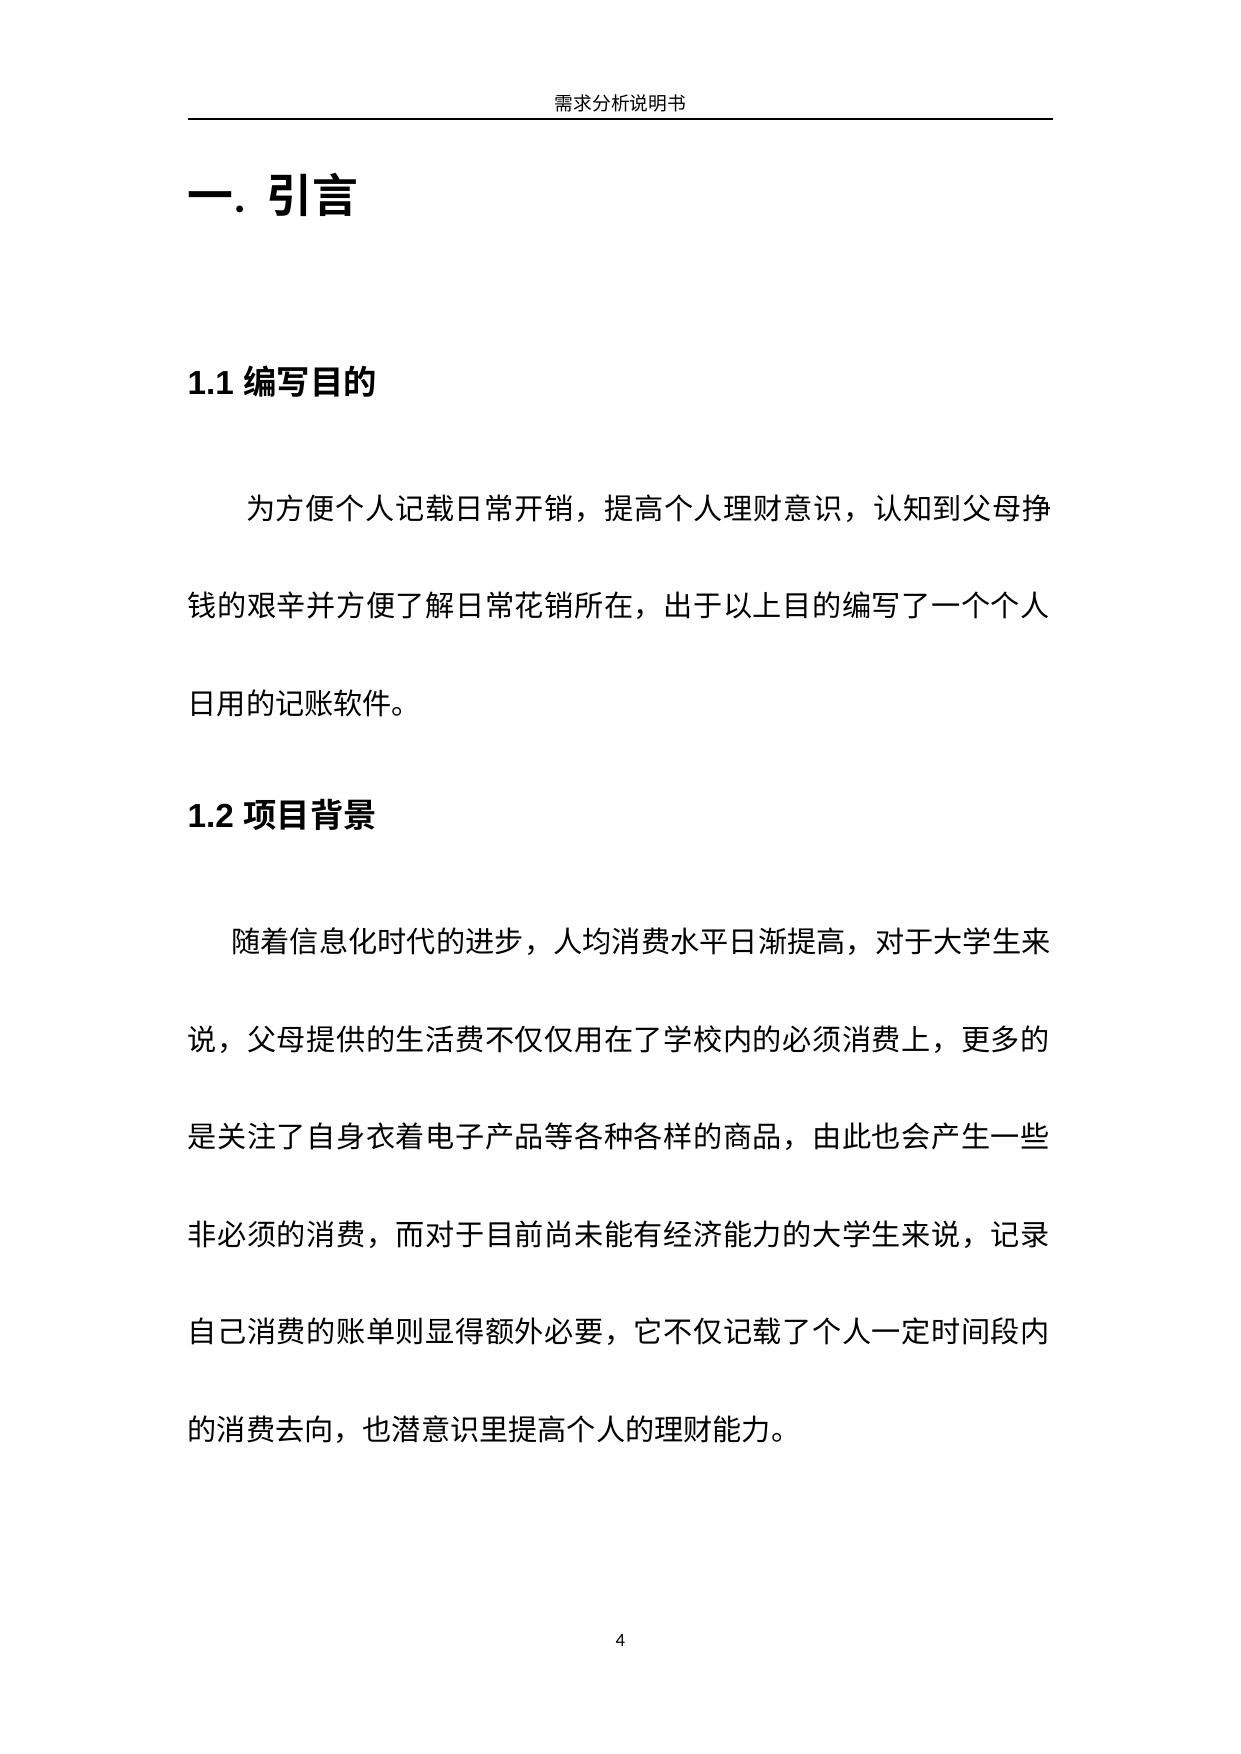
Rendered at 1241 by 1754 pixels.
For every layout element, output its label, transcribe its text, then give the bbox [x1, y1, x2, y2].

subtitle 一. 引言 [187, 162, 1053, 227]
subtitle 1.1 编写目的 [187, 349, 1053, 414]
subtitle 1.2 项目背景 [187, 782, 1053, 847]
text 为方便个人记载日常开销，提高个人理财意识，认知到父母挣钱的艰辛并方便了解日常花销所在，出于以上目的编写了一个个人日用的记账软件。 [187, 474, 1053, 734]
text 随着信息化时代的进步，人均消费水平日渐提高，对于大学生来说，父母提供的生活费不仅仅用在了学校内的必须消费上，更多的是关注了自身衣着电子产品等各种各样的商品，由此也会产生一些非必须的消费，而对于目前尚未能有经济能力的大学生来说，记录自己消费的账单则显得额外必要，它不仅记载了个人一定时间段内的消费去向，也潜意识里提高个人的理财能力。 [187, 907, 1053, 1460]
